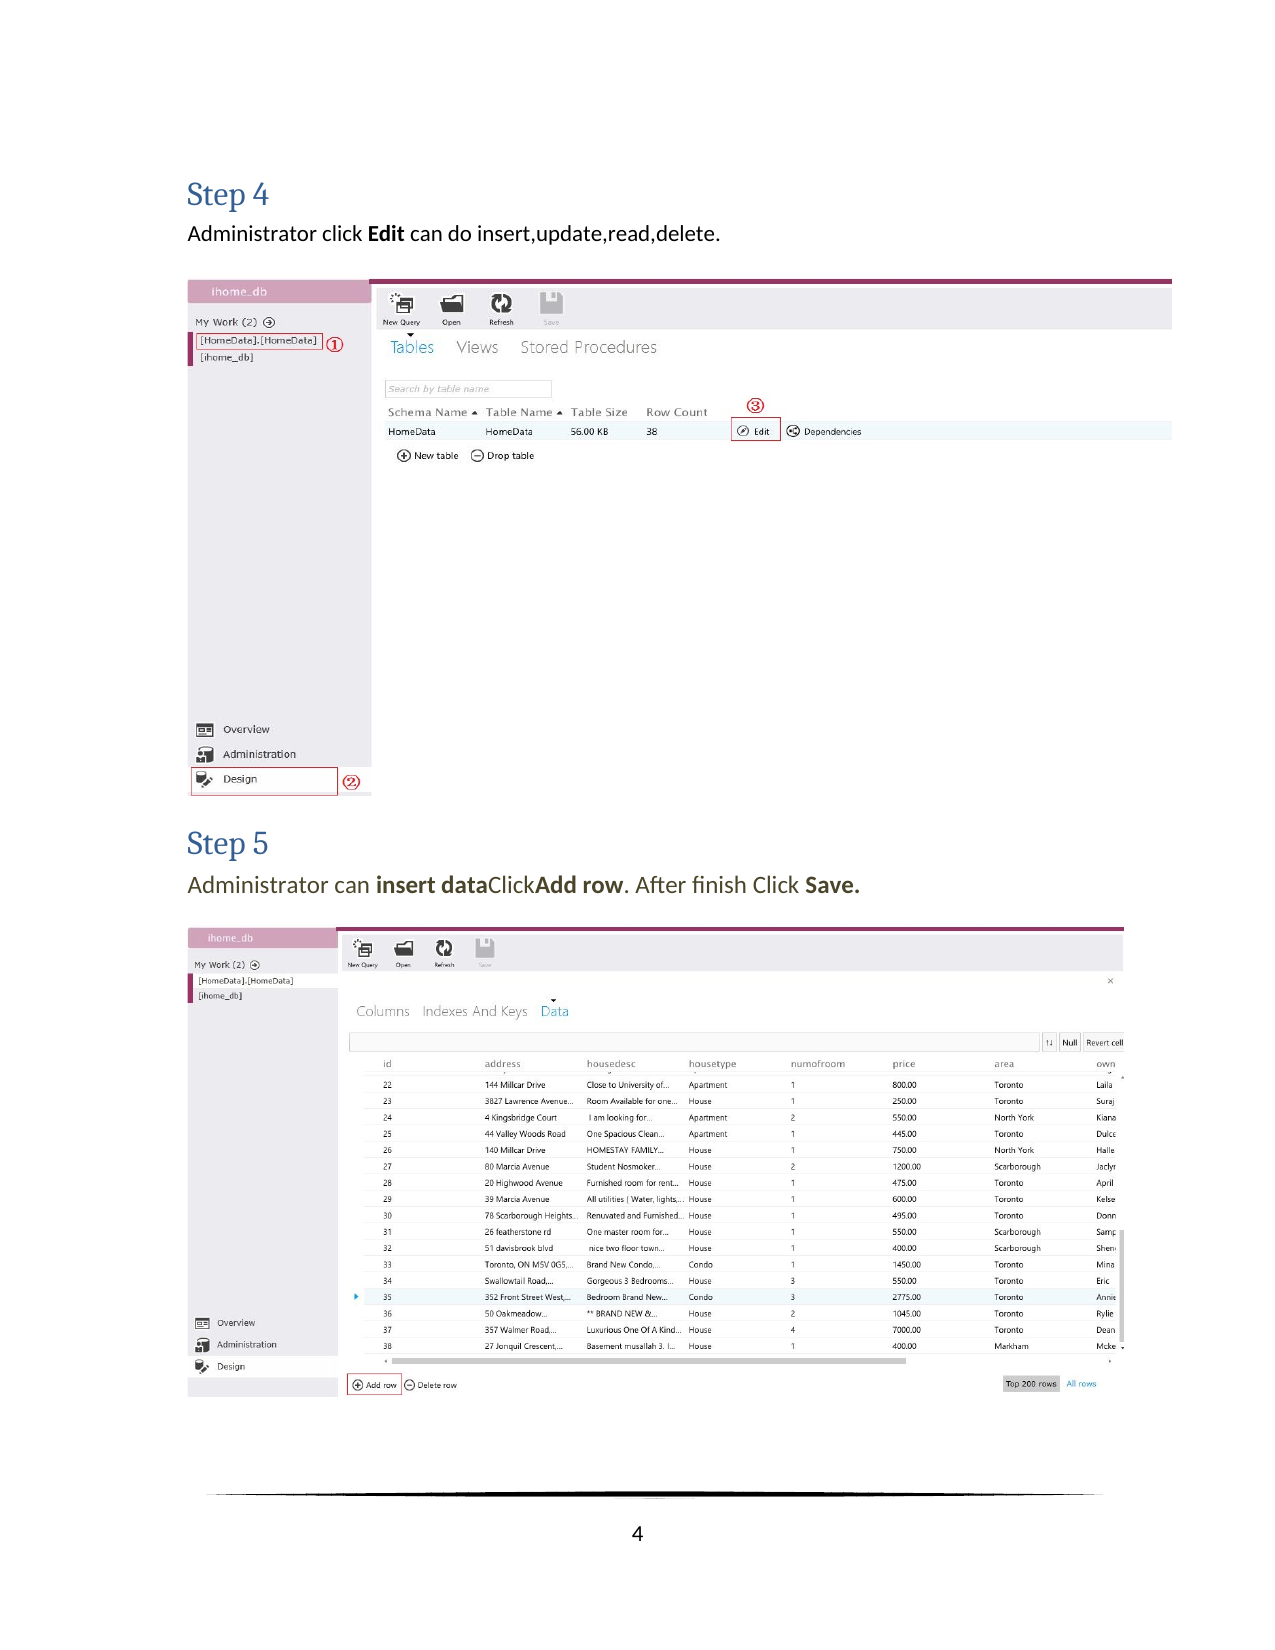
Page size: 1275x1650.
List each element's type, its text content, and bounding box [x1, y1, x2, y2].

picture [187, 272, 1172, 796]
subtitle Step 4 [187, 175, 1087, 213]
text Administrator click Edit can do insert,update,read,delete. [187, 219, 1087, 247]
text Administrator can insert dataClickAdd row. After finish Click Save. [187, 869, 1087, 899]
picture [206, 1490, 1104, 1499]
picture [187, 924, 1124, 1397]
subtitle Step 5 [187, 825, 1087, 863]
